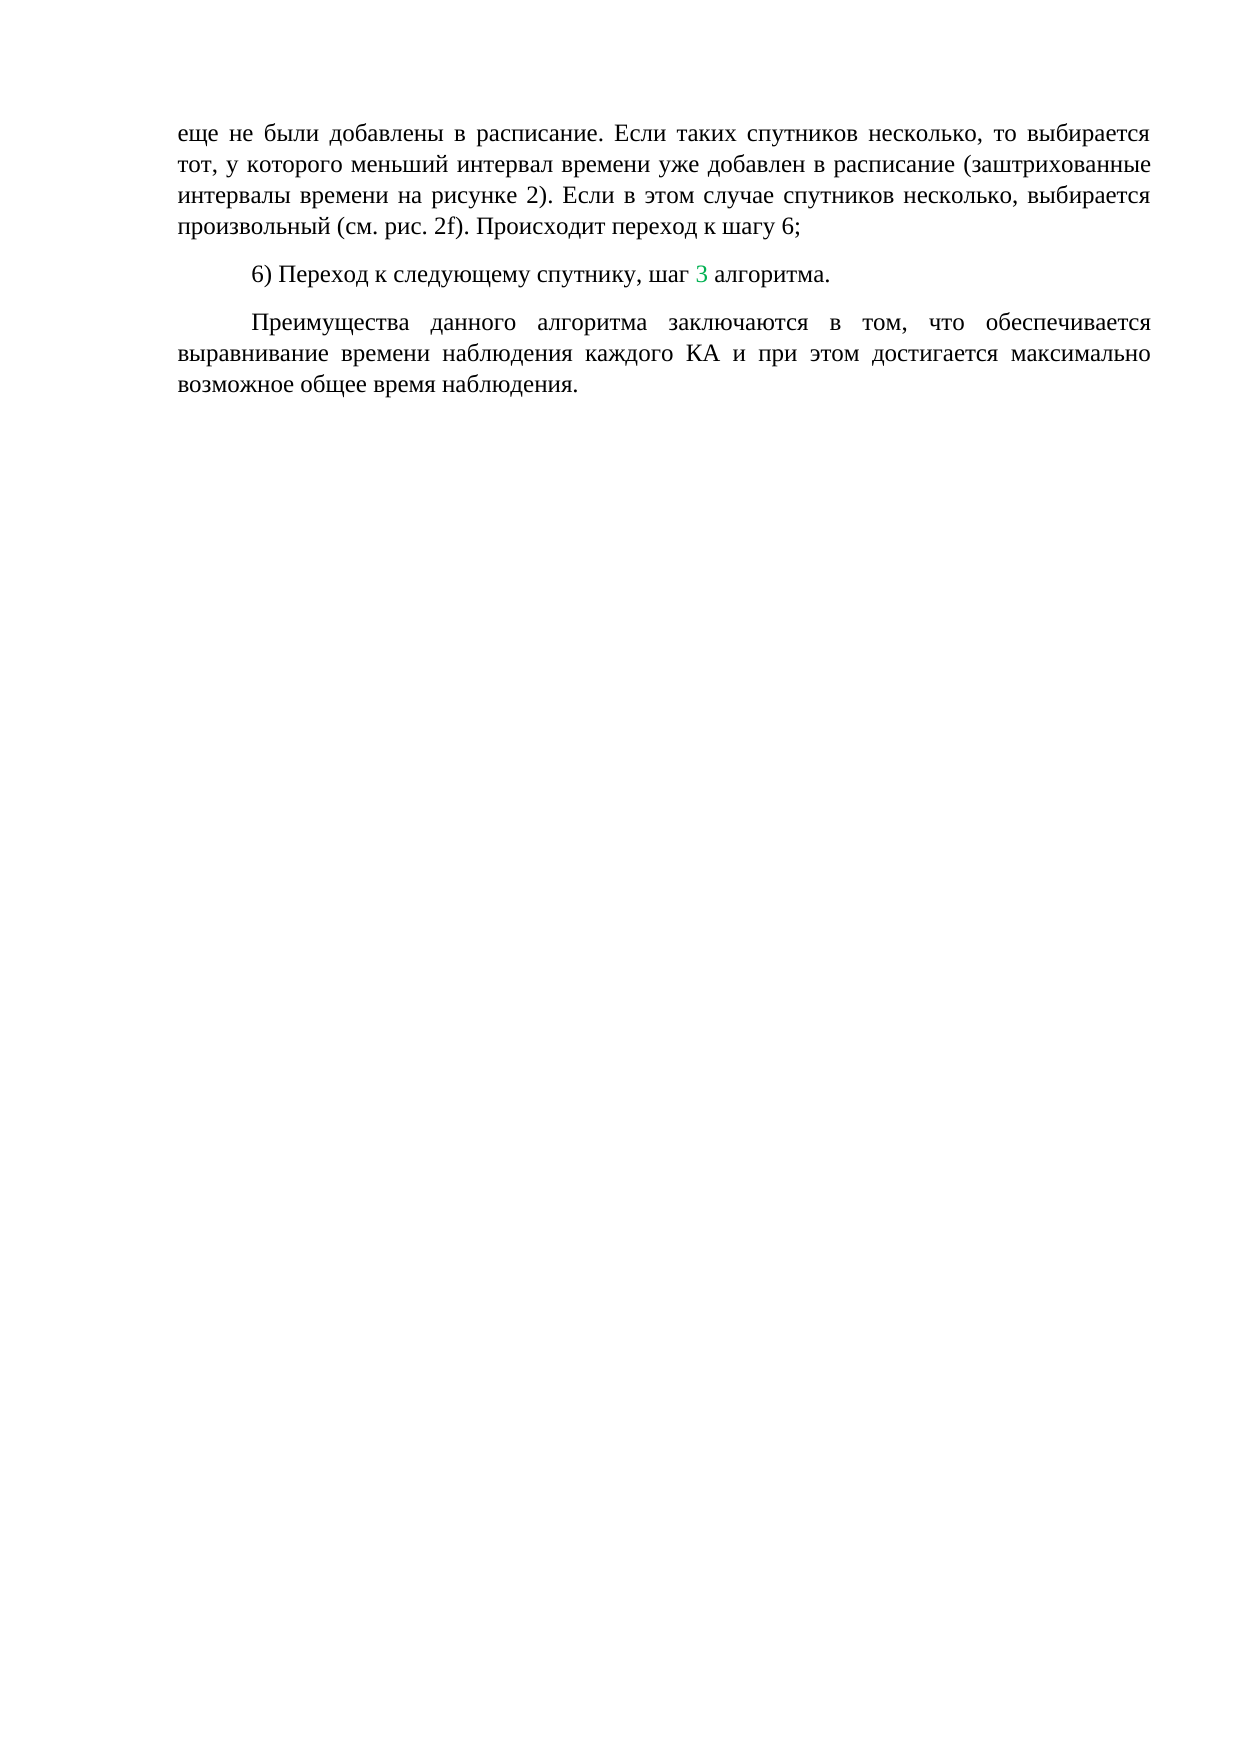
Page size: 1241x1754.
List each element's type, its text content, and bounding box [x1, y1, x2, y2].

text Преимущества данного алгоритма заключаются в том, что обеспечивается выравнивание времени наблюдения каждого КА и при этом достигается максимально возможное общее время наблюдения. [177, 307, 1152, 397]
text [177, 118, 1152, 240]
text 6) Переход к следующему спутнику, шаг 3 алгоритма. [177, 259, 1152, 288]
